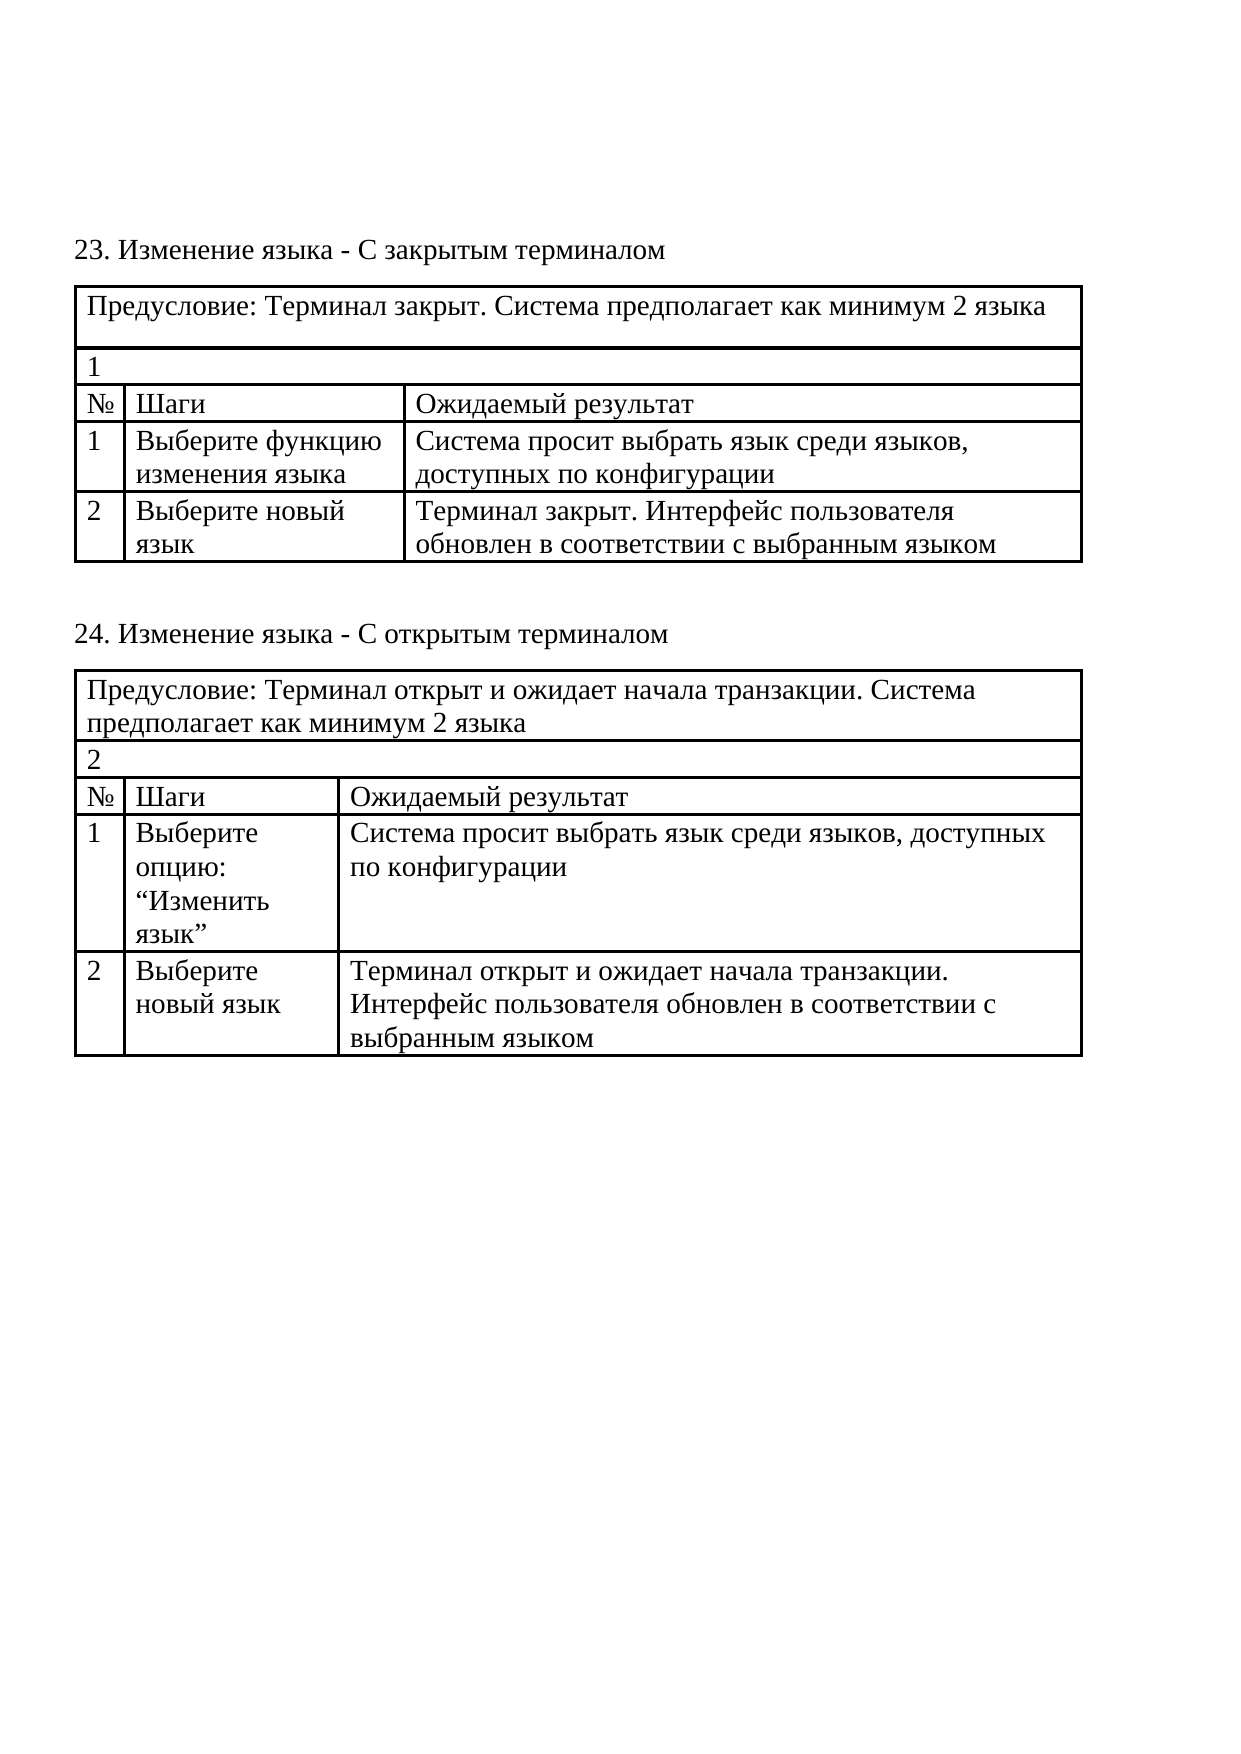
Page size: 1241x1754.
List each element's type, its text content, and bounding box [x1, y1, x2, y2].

table_cell Терминал закрыт. Интерфейс пользователя обновлен в соответствии с выбранным языком [406, 493, 1080, 560]
table_cell Выберите функцию изменения языка [126, 423, 403, 490]
table_cell Выберите опцию: “Изменить язык” [126, 816, 337, 950]
table_cell № [77, 386, 123, 420]
text 23. Изменение языка - С закрытым терминалом [74, 232, 1167, 266]
table_cell Шаги [126, 386, 403, 420]
table_cell 2 [77, 493, 123, 560]
table_cell Выберите новый язык [126, 953, 337, 1053]
table_cell Ожидаемый результат [406, 386, 1080, 420]
table_cell Выберите новый язык [126, 493, 403, 560]
table_header Предусловие: Терминал закрыт. Система предполагает как минимум 2 языка [77, 288, 1080, 346]
table_cell Терминал открыт и ожидает начала транзакции. Интерфейс пользователя обновлен в соответствии с выбранным языком [340, 953, 1080, 1053]
table_cell Система просит выбрать язык среди языков, доступных по конфигурации [340, 816, 1080, 950]
table_header Предусловие: Терминал открыт и ожидает начала транзакции. Система предполагает как минимум 2 языка [77, 672, 1080, 739]
table_cell 2 [77, 953, 123, 1053]
table_cell Система просит выбрать язык среди языков, доступных по конфигурации [406, 423, 1080, 490]
table_cell Ожидаемый результат [340, 779, 1080, 812]
table_cell Шаги [126, 779, 337, 812]
table_cell 2 [77, 742, 1080, 776]
table_cell 1 [77, 816, 123, 950]
text 24. Изменение языка - С открытым терминалом [74, 616, 1167, 649]
table_cell № [77, 779, 123, 812]
table_cell 1 [77, 350, 1080, 383]
table_cell 1 [77, 423, 123, 490]
